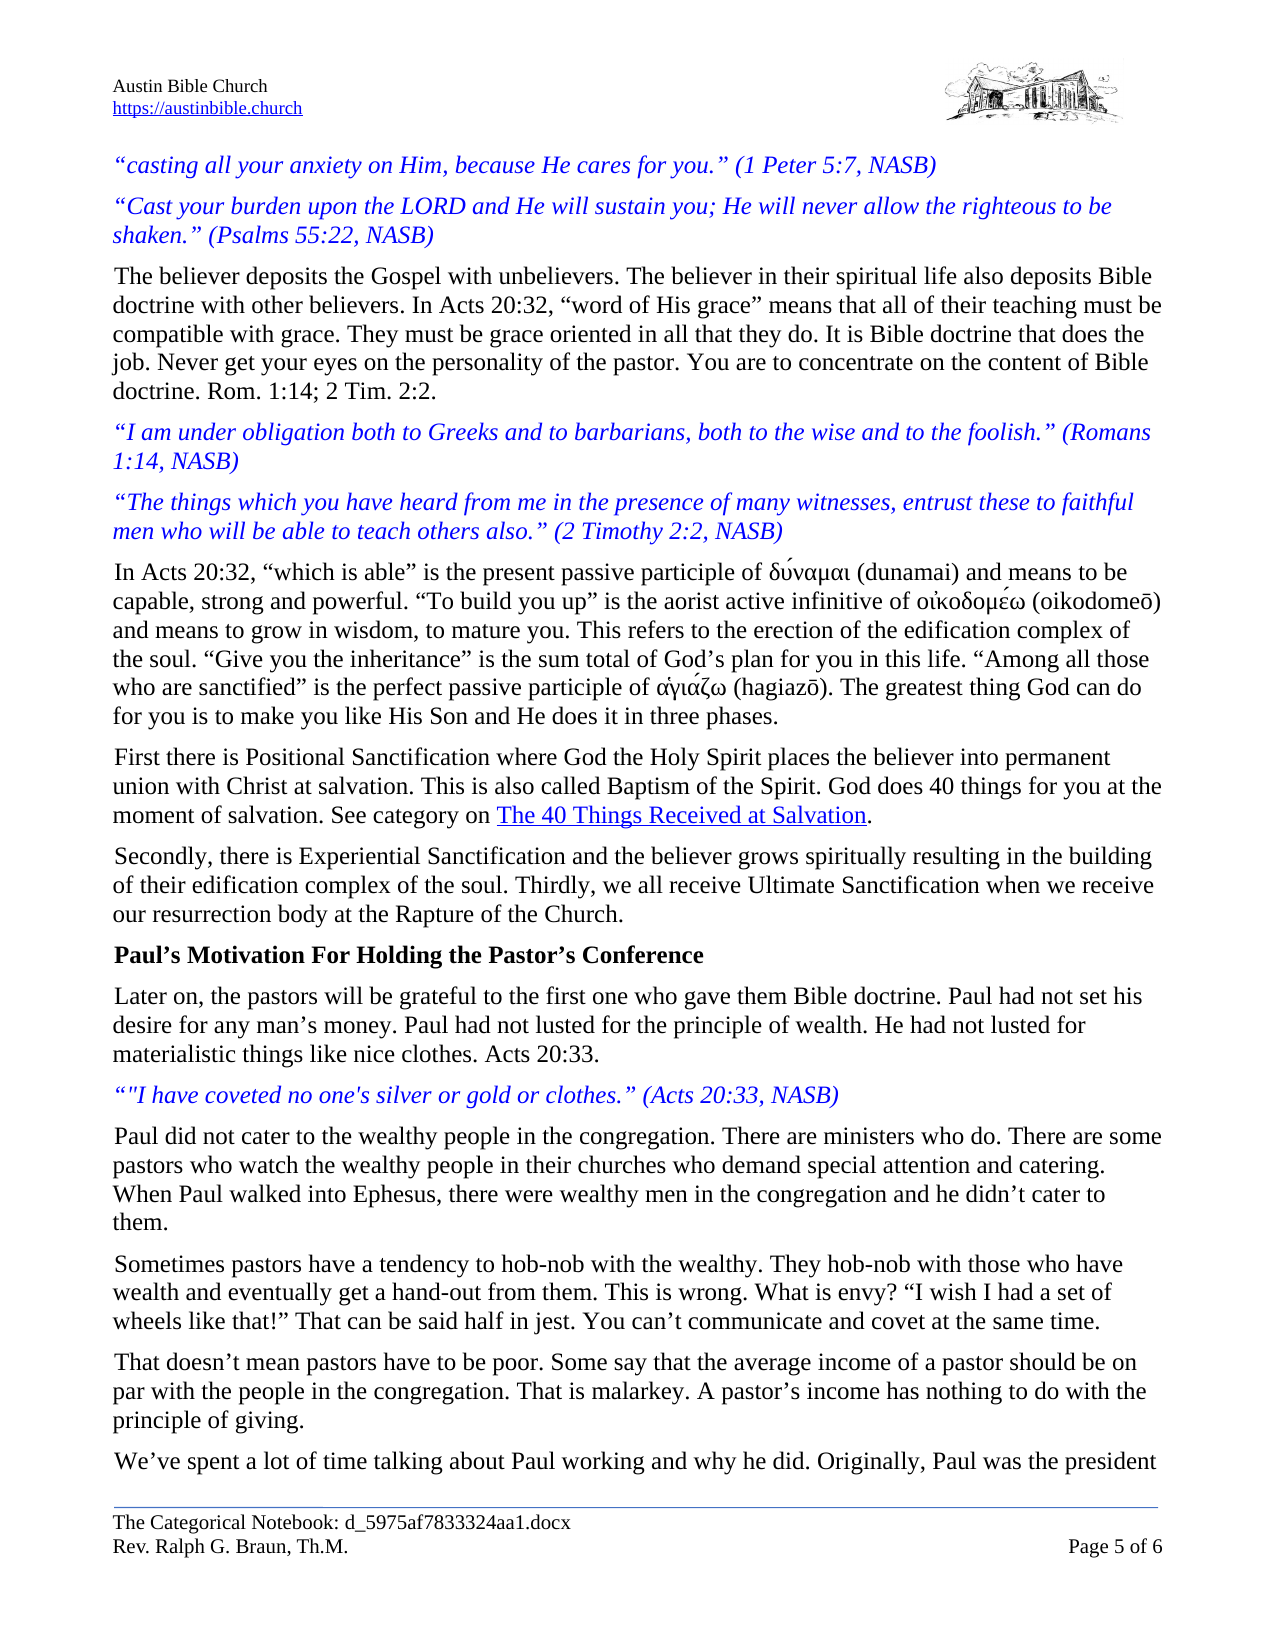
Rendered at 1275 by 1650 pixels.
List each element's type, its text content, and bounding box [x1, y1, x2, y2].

text “I am under obligation both to Greeks and to barbarians, both to the wise and to the foolish.” (Romans 1:14, NASB) [112, 417, 1162, 475]
text “The things which you have heard from me in the presence of many witnesses, entrust these to faithful men who will be able to teach others also.” (2 Timothy 2:2, NASB) [112, 487, 1162, 545]
text “casting all your anxiety on Him, because He cares for you.” (1 Peter 5:7, NASB) [112, 150, 1162, 179]
text First there is Positional Sanctification where God the Holy Spirit places the believer into permanent union with Christ at salvation. This is also called Baptism of the Spirit. God does 40 things for you at the moment of salvation. See category on The 40 Things Received at Salvation. [112, 742, 1162, 829]
text “"I have coveted no one's silver or gold or clothes.” (Acts 20:33, NASB) [112, 1080, 1162, 1109]
text Paul’s Motivation For Holding the Pastor’s Conference [112, 940, 1162, 969]
text The believer deposits the Gospel with unbelievers. The believer in their spiritual life also deposits Bible doctrine with other believers. In Acts 20:32, “word of His grace” means that all of their teaching must be compatible with grace. They must be grace oriented in all that they do. It is Bible doctrine that does the job. Never get your eyes on the personality of the pastor. You are to concentrate on the content of Bible doctrine. Rom. 1:14; 2 Tim. 2:2. [112, 261, 1162, 405]
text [112, 1446, 1162, 1475]
text In Acts 20:32, “which is able” is the present passive participle of δύναμαι (dunamai) and means to be capable, strong and powerful. “To build you up” is the aorist active infinitive of οἰκοδομέω (oikodomeō) and means to grow in wisdom, to mature you. This refers to the erection of the edification complex of the soul. “Give you the inheritance” is the sum total of God’s plan for you in this life. “Among all those who are sanctified” is the perfect passive participle of ἁγιάζω (hagiazō). The greatest thing God can do for you is to make you like His Son and He does it in three phases. [112, 557, 1162, 730]
text “Cast your burden upon the LORD and He will sustain you; He will never allow the righteous to be shaken.” (Psalms 55:22, NASB) [112, 191, 1162, 249]
text Paul did not cater to the wealthy people in the congregation. There are ministers who do. There are some pastors who watch the wealthy people in their churches who demand special attention and catering. When Paul walked into Ephesus, there were wealthy men in the congregation and he didn’t cater to them. [112, 1121, 1162, 1236]
picture [944, 58, 1124, 125]
text That doesn’t mean pastors have to be poor. Some say that the average income of a pastor should be on par with the people in the congregation. That is malarkey. A pastor’s income has nothing to do with the principle of giving. [112, 1347, 1162, 1434]
text Sometimes pastors have a tendency to hob-nob with the wealthy. They hob-nob with those who have wealth and eventually get a hand-out from them. This is wrong. What is envy? “I wish I had a set of wheels like that!” That can be said half in jest. You can’t communicate and covet at the same time. [112, 1249, 1162, 1335]
text Secondly, there is Experiential Sanctification and the believer grows spiritually resulting in the building of their edification complex of the soul. Thirdly, we all receive Ultimate Sanctification when we receive our resurrection body at the Rapture of the Church. [112, 841, 1162, 927]
text Later on, the pastors will be grateful to the first one who gave them Bible doctrine. Paul had not set his desire for any man’s money. Paul had not lusted for the principle of wealth. He had not lusted for materialistic things like nice clothes. Acts 20:33. [112, 981, 1162, 1067]
